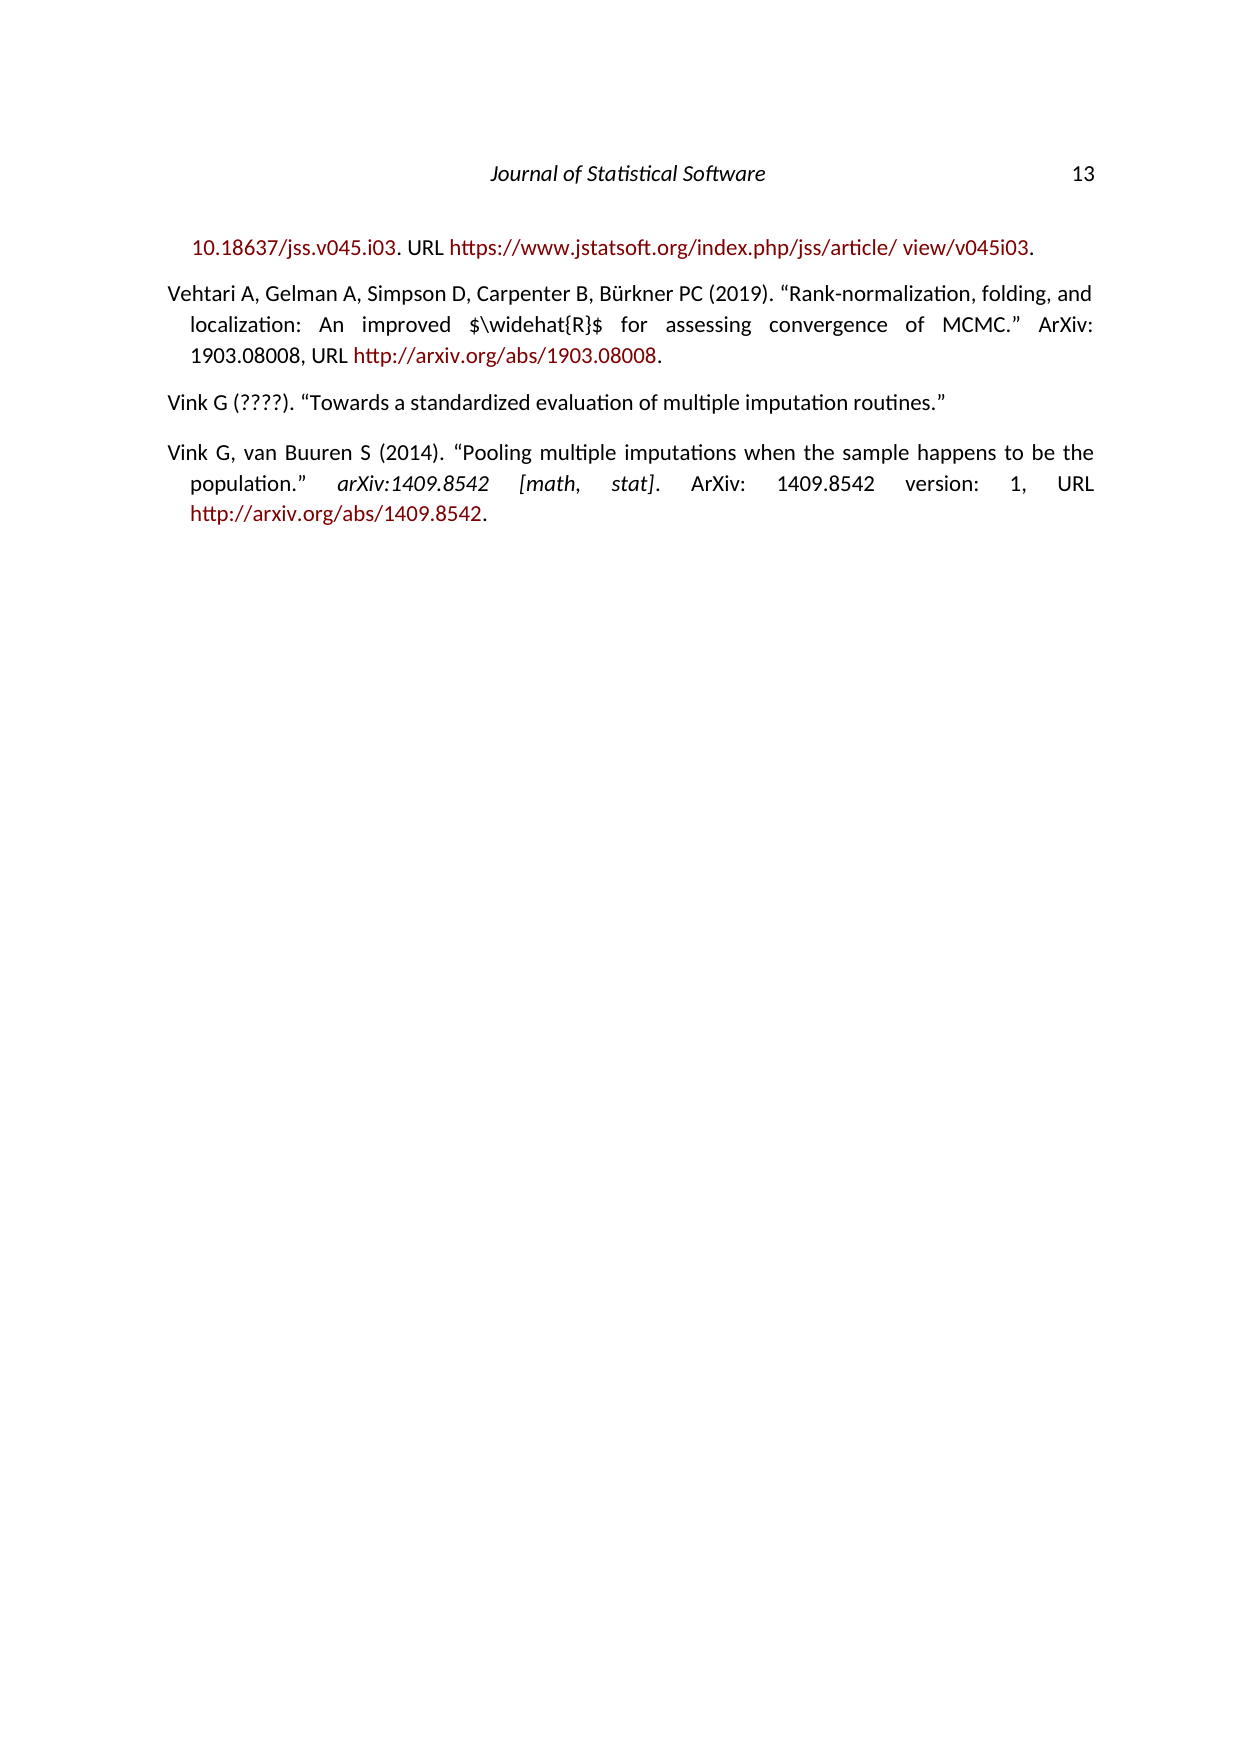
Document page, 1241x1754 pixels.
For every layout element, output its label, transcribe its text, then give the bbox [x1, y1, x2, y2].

text Vink G, van Buuren S (2014). “Pooling multiple imputations when the sample happens to be the population.” arXiv:1409.8542 [math, stat]. ArXiv: 1409.8542 version: 1, URL http://arxiv.org/abs/1409.8542. [167, 438, 1095, 527]
text 10.18637/jss.v045.i03. URL https://www.jstatsoft.org/index.php/jss/article/ view/v045i03. [191, 233, 1095, 261]
text Vink G (????). “Towards a standardized evaluation of multiple imputation routines.” [167, 388, 1095, 416]
text Vehtari A, Gelman A, Simpson D, Carpenter B, Bürkner PC (2019). “Rank-normalization, folding, and localization: An improved $\widehat{R}$ for assessing convergence of MCMC.” ArXiv: 1903.08008, URL http://arxiv.org/abs/1903.08008. [167, 279, 1095, 369]
